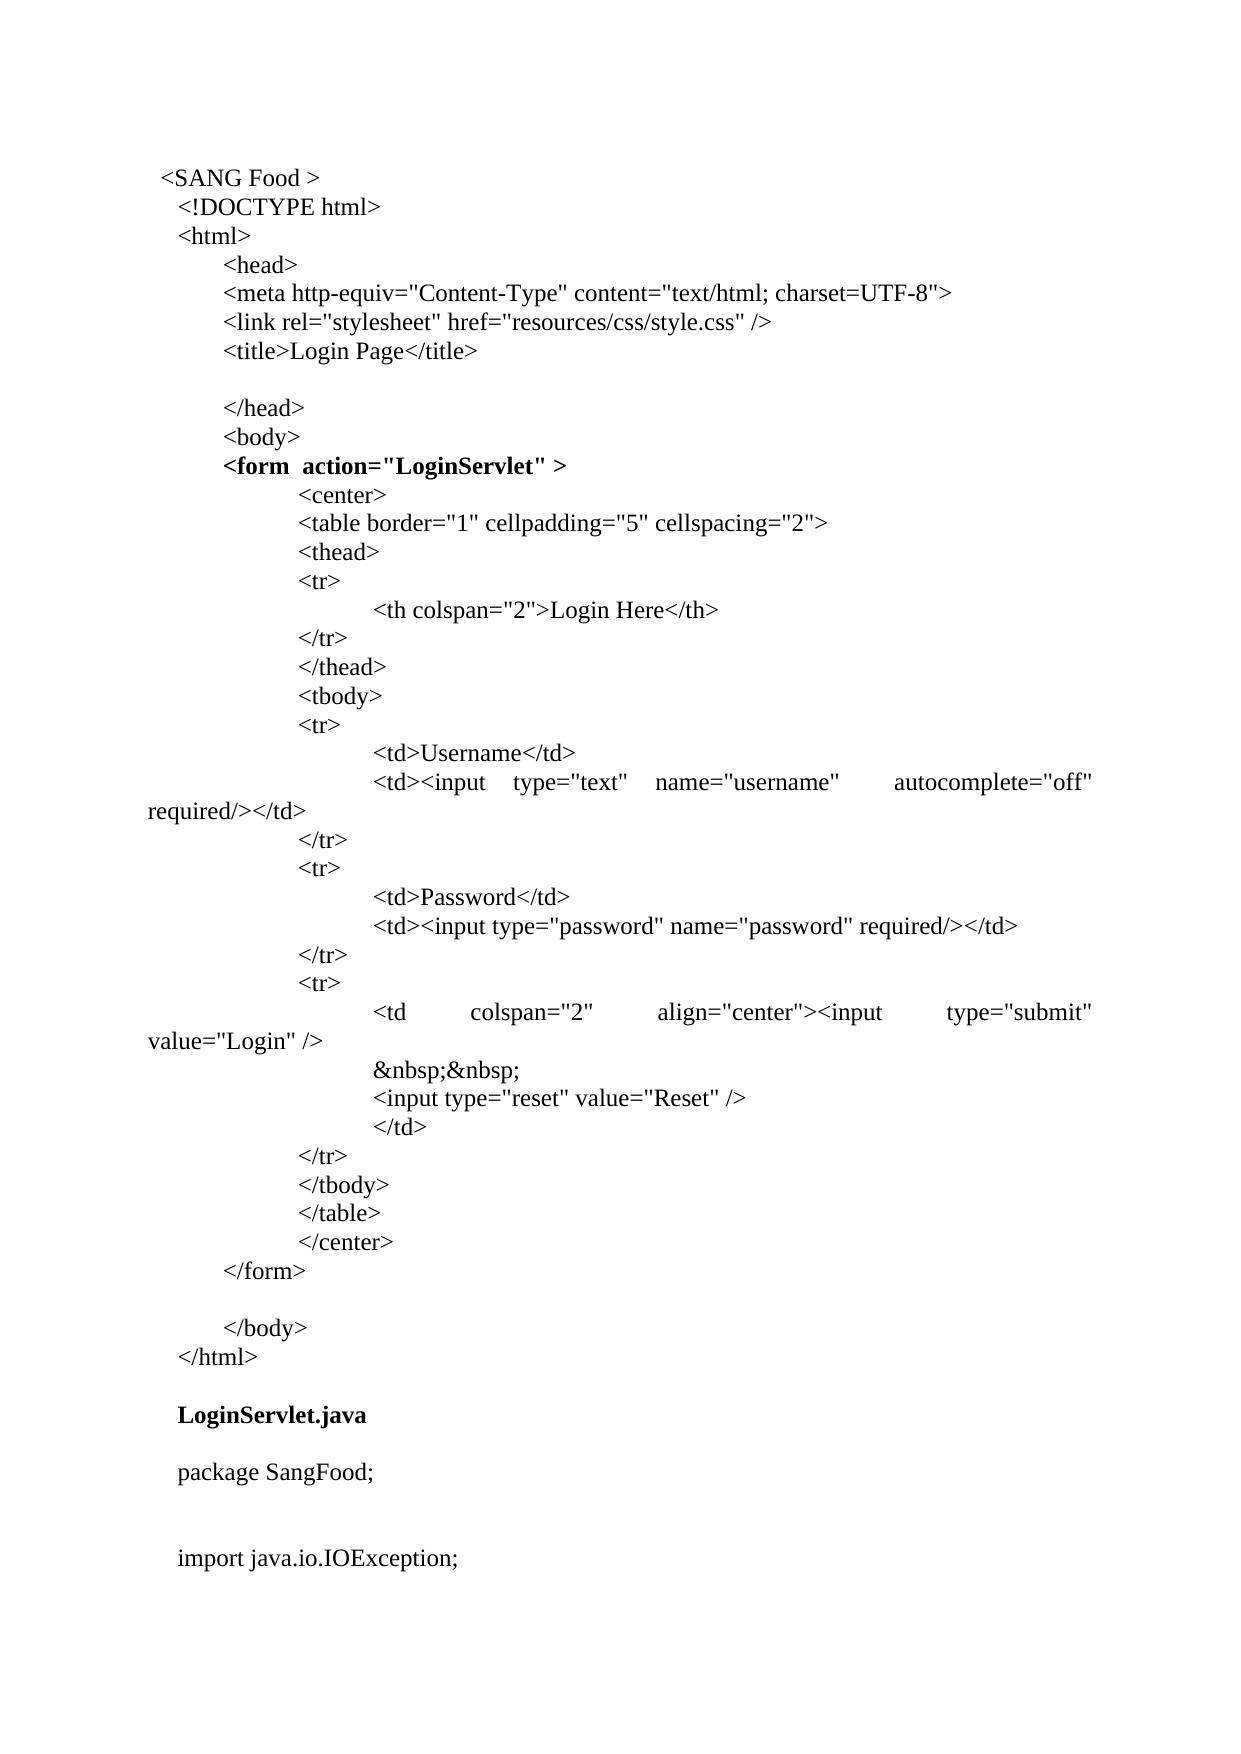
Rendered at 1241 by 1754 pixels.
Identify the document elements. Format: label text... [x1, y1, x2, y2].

text <th colspan="2">Login Here</th> [148, 595, 1093, 623]
text </tbody> [148, 1170, 1093, 1198]
text <html> [148, 221, 1093, 250]
text </thead> [148, 652, 1093, 681]
text <thead> [148, 537, 1093, 566]
text <tbody> [148, 681, 1093, 710]
text <td><input type="text" name="username" autocomplete="off" required/></td> [148, 767, 1093, 825]
text <body> [148, 422, 1093, 451]
text </center> [148, 1227, 1093, 1256]
text <td><input type="password" name="password" required/></td> [148, 911, 1093, 940]
text </tr> [148, 940, 1093, 968]
text <center> [148, 480, 1093, 508]
text </html> [148, 1342, 1093, 1371]
text </form> [148, 1256, 1093, 1285]
text </tr> [148, 623, 1093, 652]
text <!DOCTYPE html> [148, 192, 1093, 221]
text </body> [148, 1313, 1093, 1342]
text <meta http-equiv="Content-Type" content="text/html; charset=UTF-8"> [148, 278, 1093, 307]
text &nbsp;&nbsp; [148, 1055, 1093, 1083]
text <link rel="stylesheet" href="resources/css/style.css" /> [148, 307, 1093, 336]
text <tr> [148, 566, 1093, 595]
text <td colspan="2" align="center"><input type="submit" value="Login" /> [148, 997, 1093, 1055]
text <input type="reset" value="Reset" /> [148, 1083, 1093, 1112]
text <td>Password</td> [148, 882, 1093, 911]
text <tr> [148, 853, 1093, 882]
text <form action="LoginServlet" > [148, 451, 1093, 480]
text </table> [148, 1198, 1093, 1227]
text package SangFood; [148, 1457, 1093, 1486]
text <table border="1" cellpadding="5" cellspacing="2"> [148, 508, 1093, 537]
text <tr> [148, 968, 1093, 997]
text </tr> [148, 825, 1093, 853]
text <head> [148, 250, 1093, 278]
text <tr> [148, 710, 1093, 738]
text </tr> [148, 1141, 1093, 1170]
text </td> [148, 1112, 1093, 1141]
text </head> [148, 393, 1093, 422]
text LoginServlet.java [148, 1400, 1093, 1428]
text <td>Username</td> [148, 738, 1093, 767]
text <title>Login Page</title> [148, 336, 1093, 365]
text import java.io.IOException; [148, 1543, 1093, 1572]
